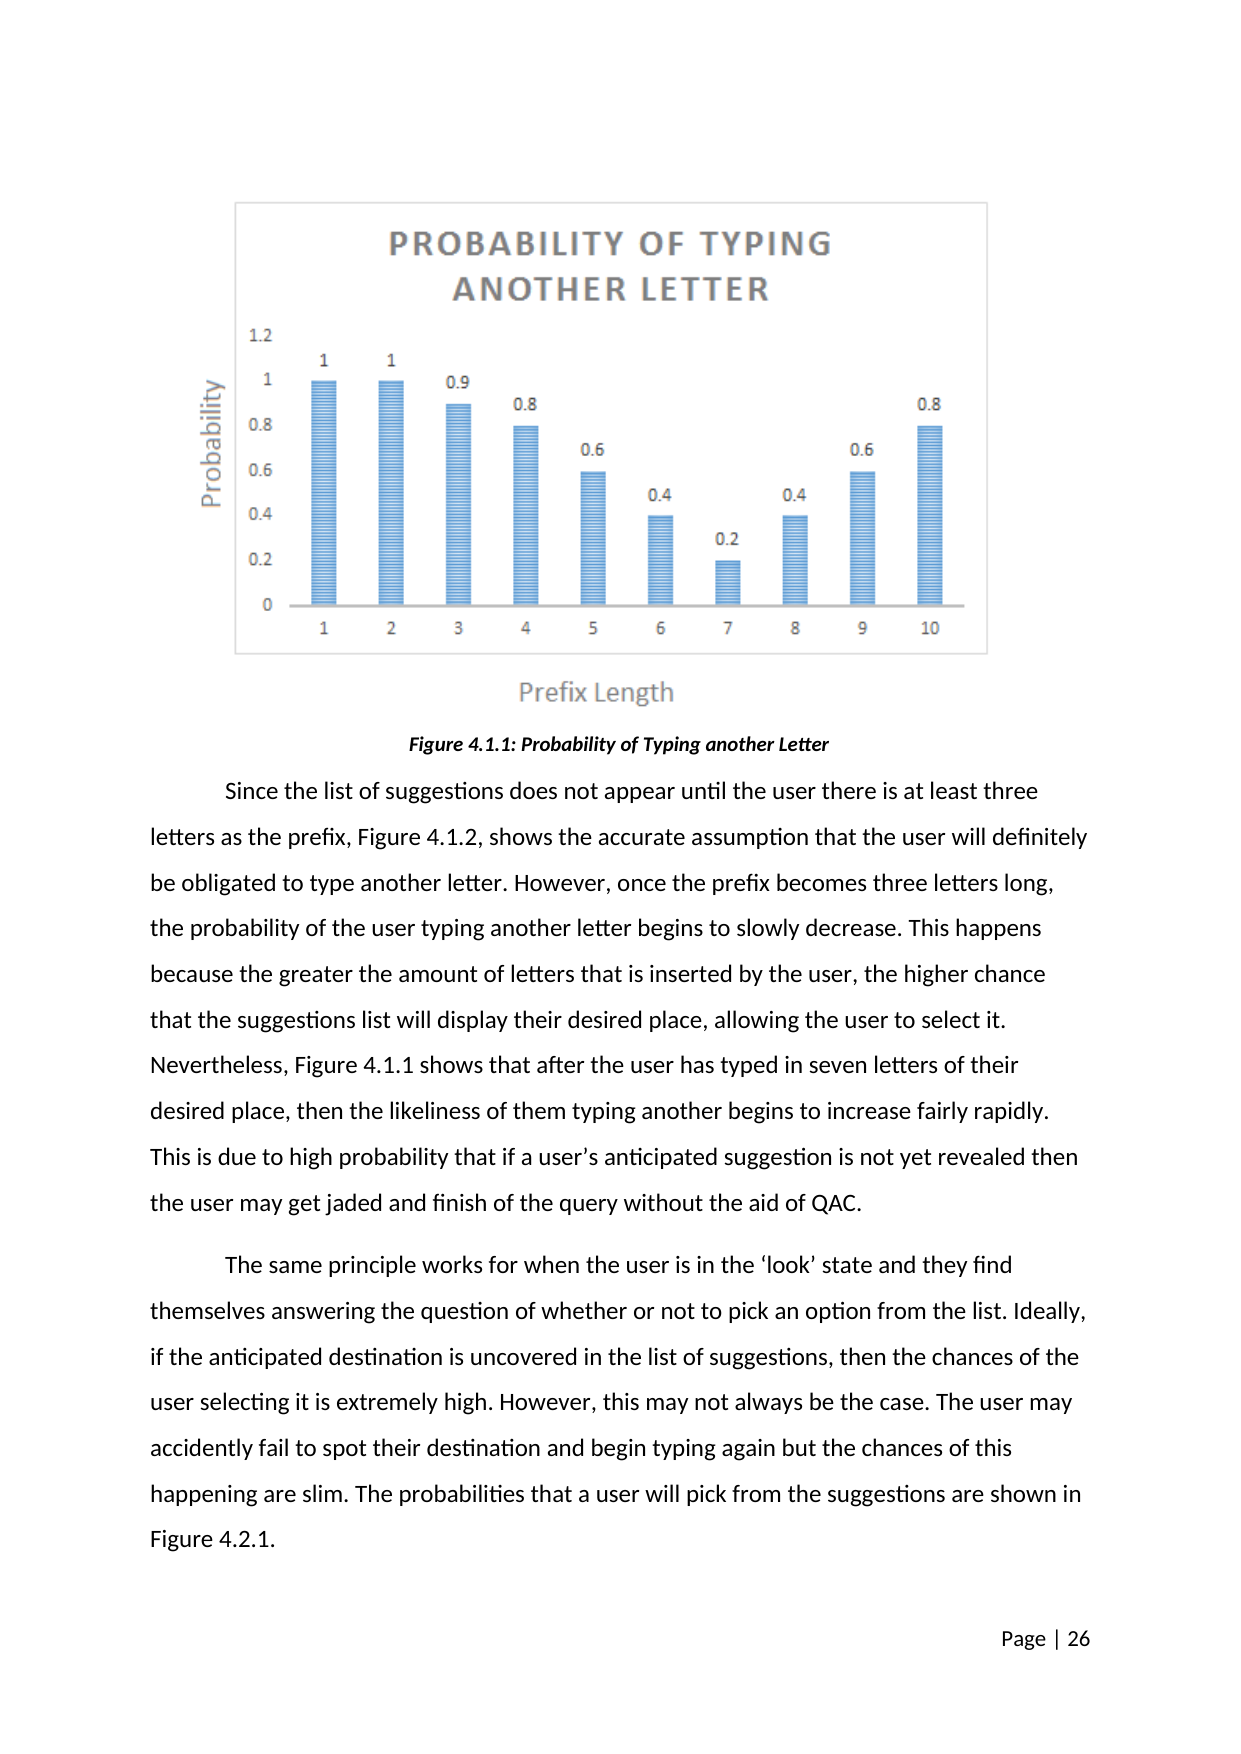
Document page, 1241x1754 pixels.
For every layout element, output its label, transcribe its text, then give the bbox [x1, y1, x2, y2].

text The same principle works for when the user is in the ‘look’ state and they find themselves answering the question of whether or not to pick an option from the list. Ideally, if the anticipated destination is uncovered in the list of suggestions, then the chances of the user selecting it is extremely high. However, this may not always be the case. The user may accidently fail to spot their destination and begin typing again but the chances of this happening are slim. The probabilities that a user will pick from the suggestions are shown in Figure 4.2.1. [150, 1249, 1090, 1554]
text Figure 4.1.1: Probability of Typing another Letter [150, 731, 1090, 757]
picture [192, 196, 1032, 730]
text Since the list of suggestions does not appear until the user there is at least three letters as the prefix, Figure 4.1.2, shows the accurate assumption that the user will definitely be obligated to type another letter. However, once the prefix becomes three letters long, the probability of the user typing another letter begins to slowly decrease. This happens because the greater the amount of letters that is inserted by the user, the higher chance that the suggestions list will display their desired place, allowing the user to select it. Nevertheless, Figure 4.1.1 shows that after the user has typed in seven letters of their desired place, then the likeliness of them typing another begins to increase fairly rapidly. This is due to high probability that if a user’s anticipated suggestion is not yet revealed then the user may get jaded and finish of the query without the aid of QAC. [150, 775, 1090, 1217]
